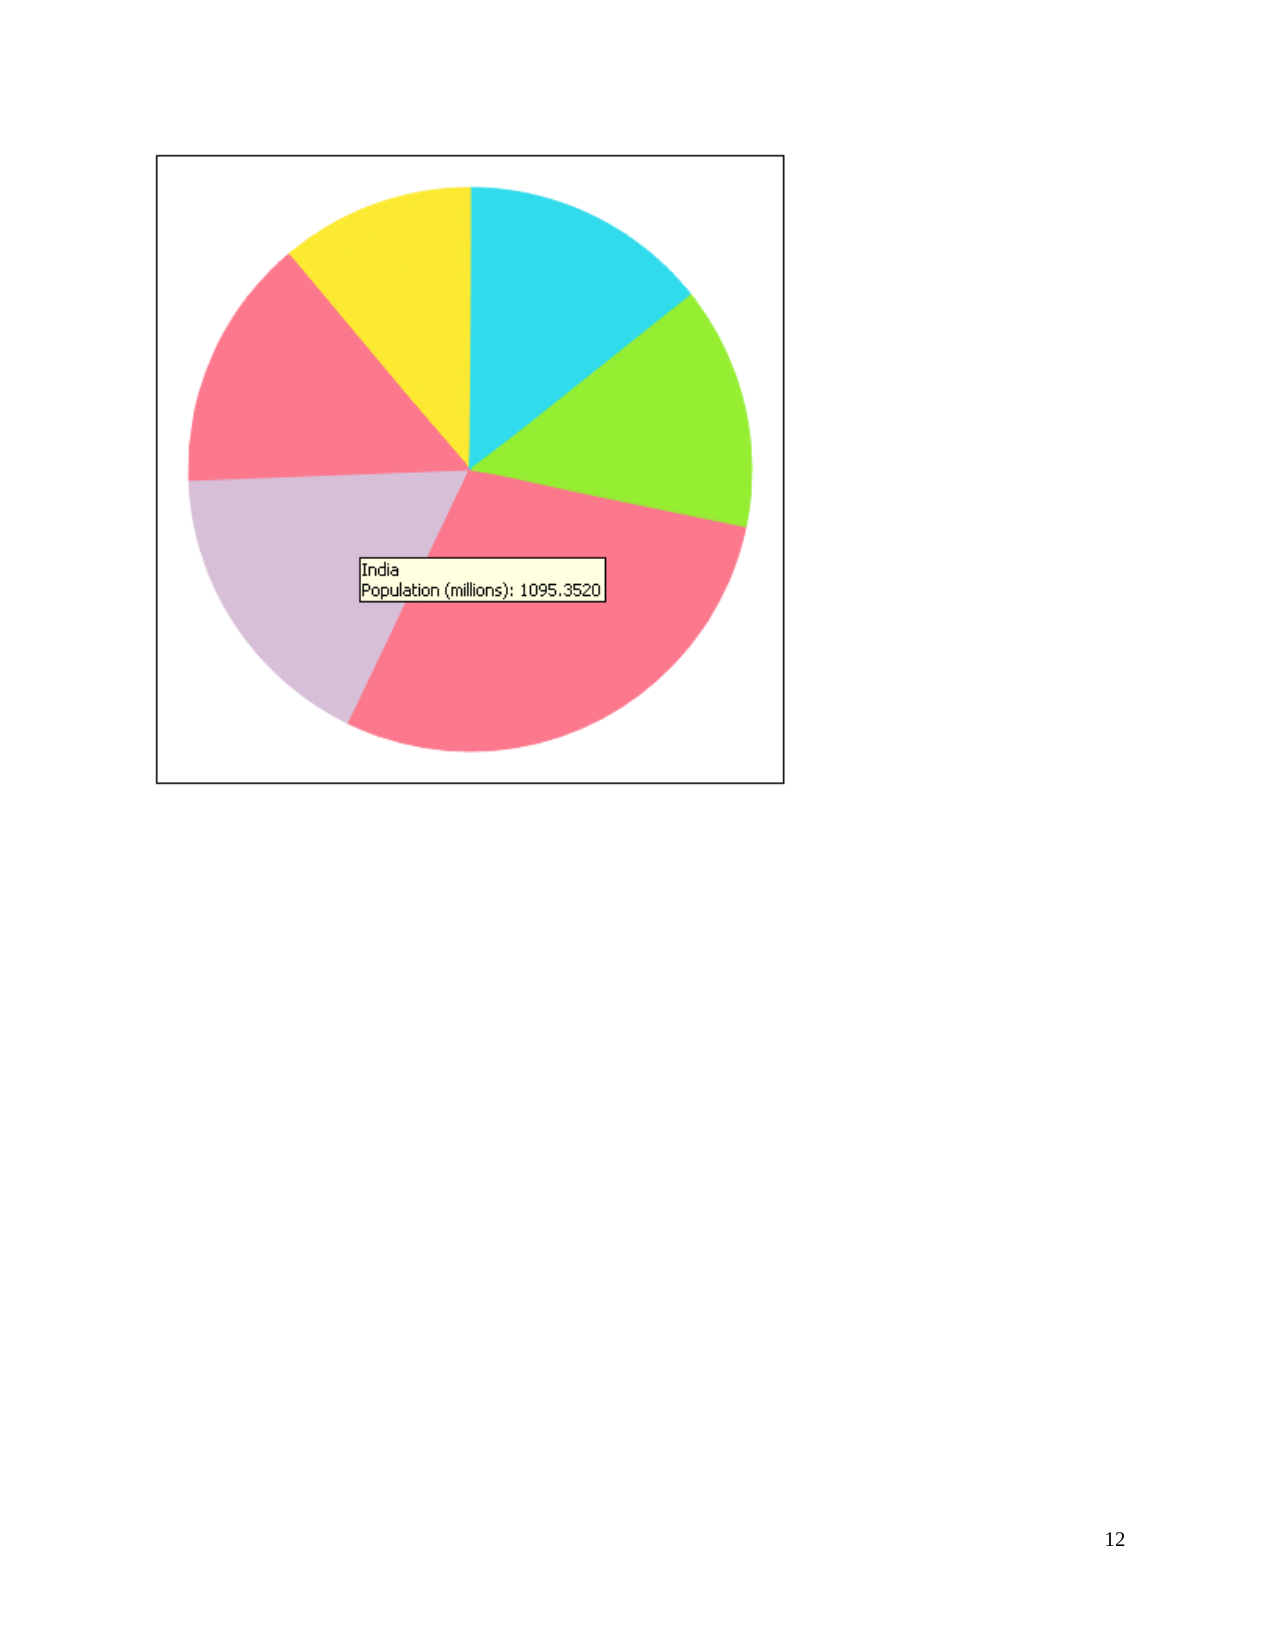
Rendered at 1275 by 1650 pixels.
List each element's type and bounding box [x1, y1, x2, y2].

picture [150, 150, 791, 789]
